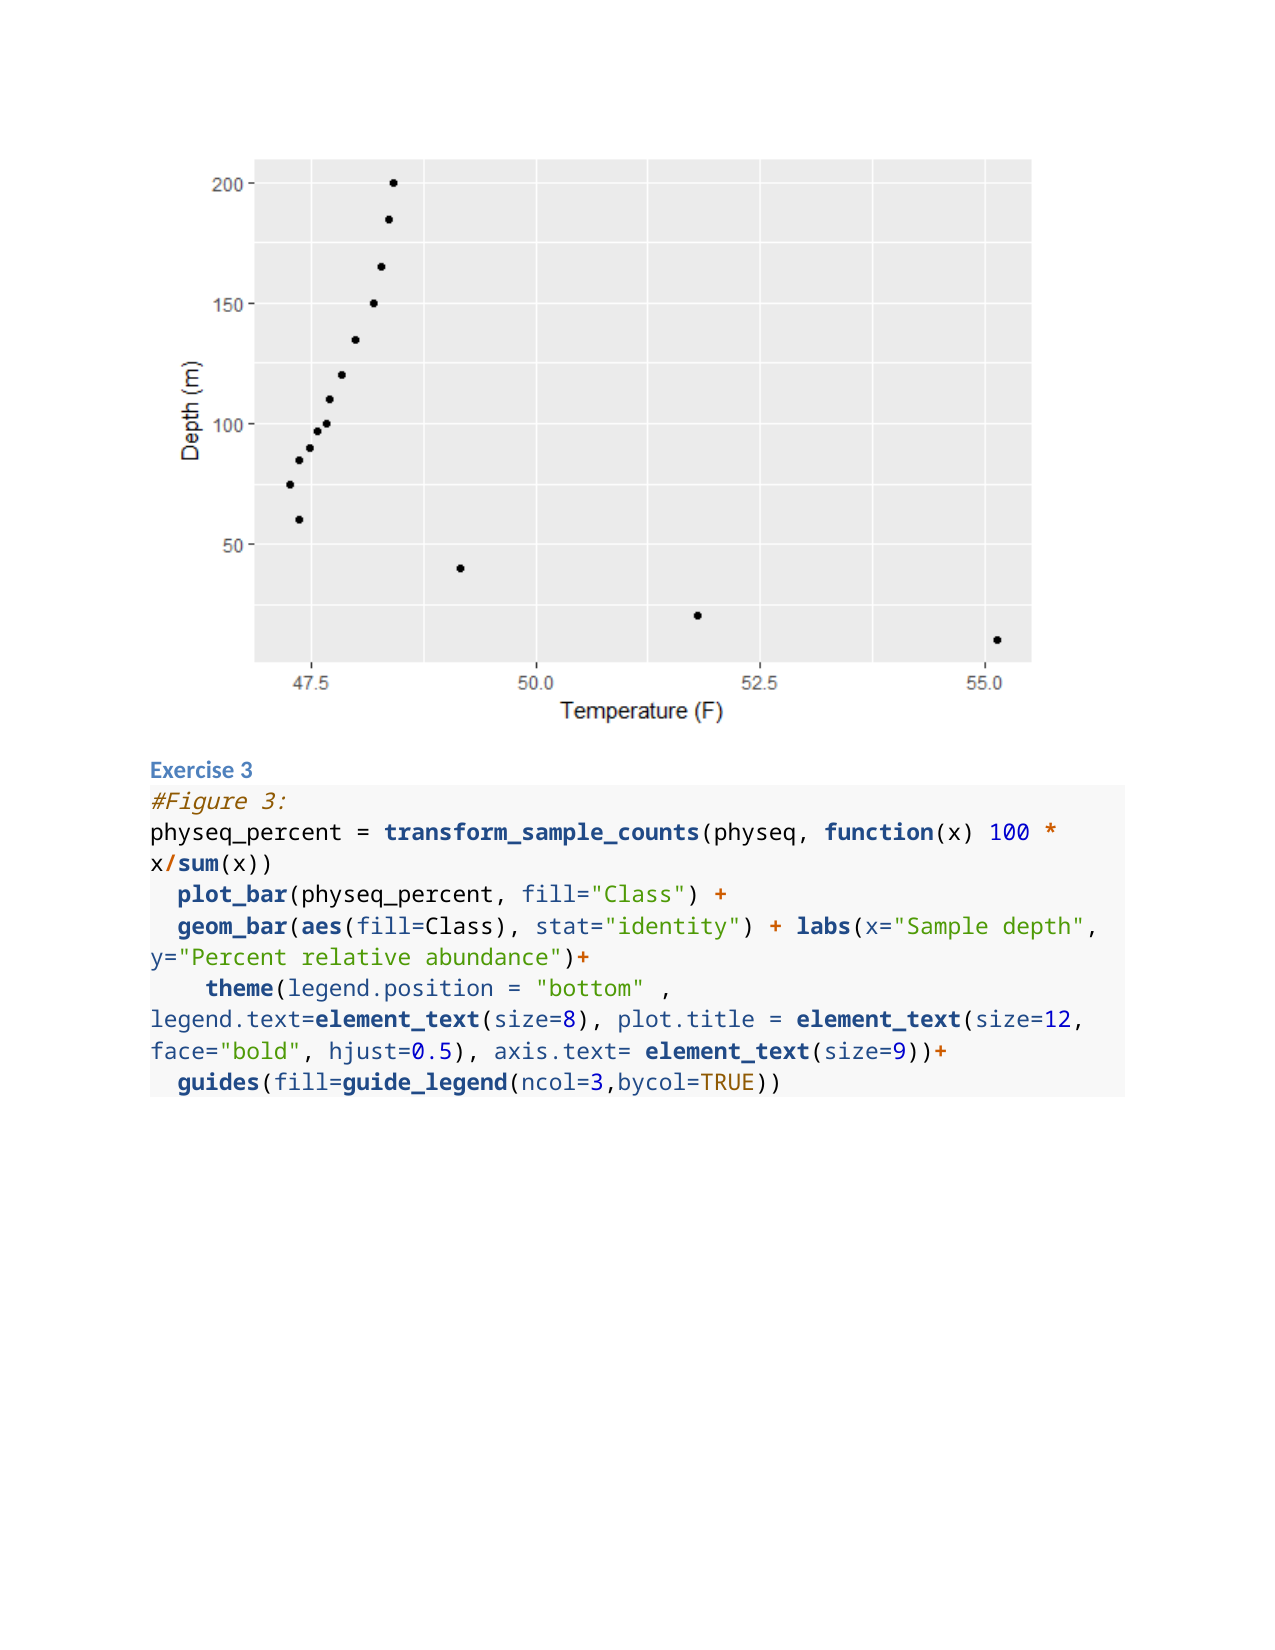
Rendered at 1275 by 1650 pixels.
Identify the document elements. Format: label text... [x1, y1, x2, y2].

text #Figure 3: physeq_percent = transform_sample_counts(physeq, function(x) 100 * x/sum(x)) plot_bar(physeq_percent, fill="Class") + geom_bar(aes(fill=Class), stat="identity") + labs(x="Sample depth", y="Percent relative abundance")+ theme(legend.position = "bottom" , legend.text=element_text(size=8), plot.title = element_text(size=12, face="bold", hjust=0.5), axis.text= element_text(size=9))+ guides(fill=guide_legend(ncol=3,bycol=TRUE)) [150, 785, 1125, 1097]
picture [168, 150, 1044, 734]
subtitle Exercise 3 [150, 754, 1125, 785]
